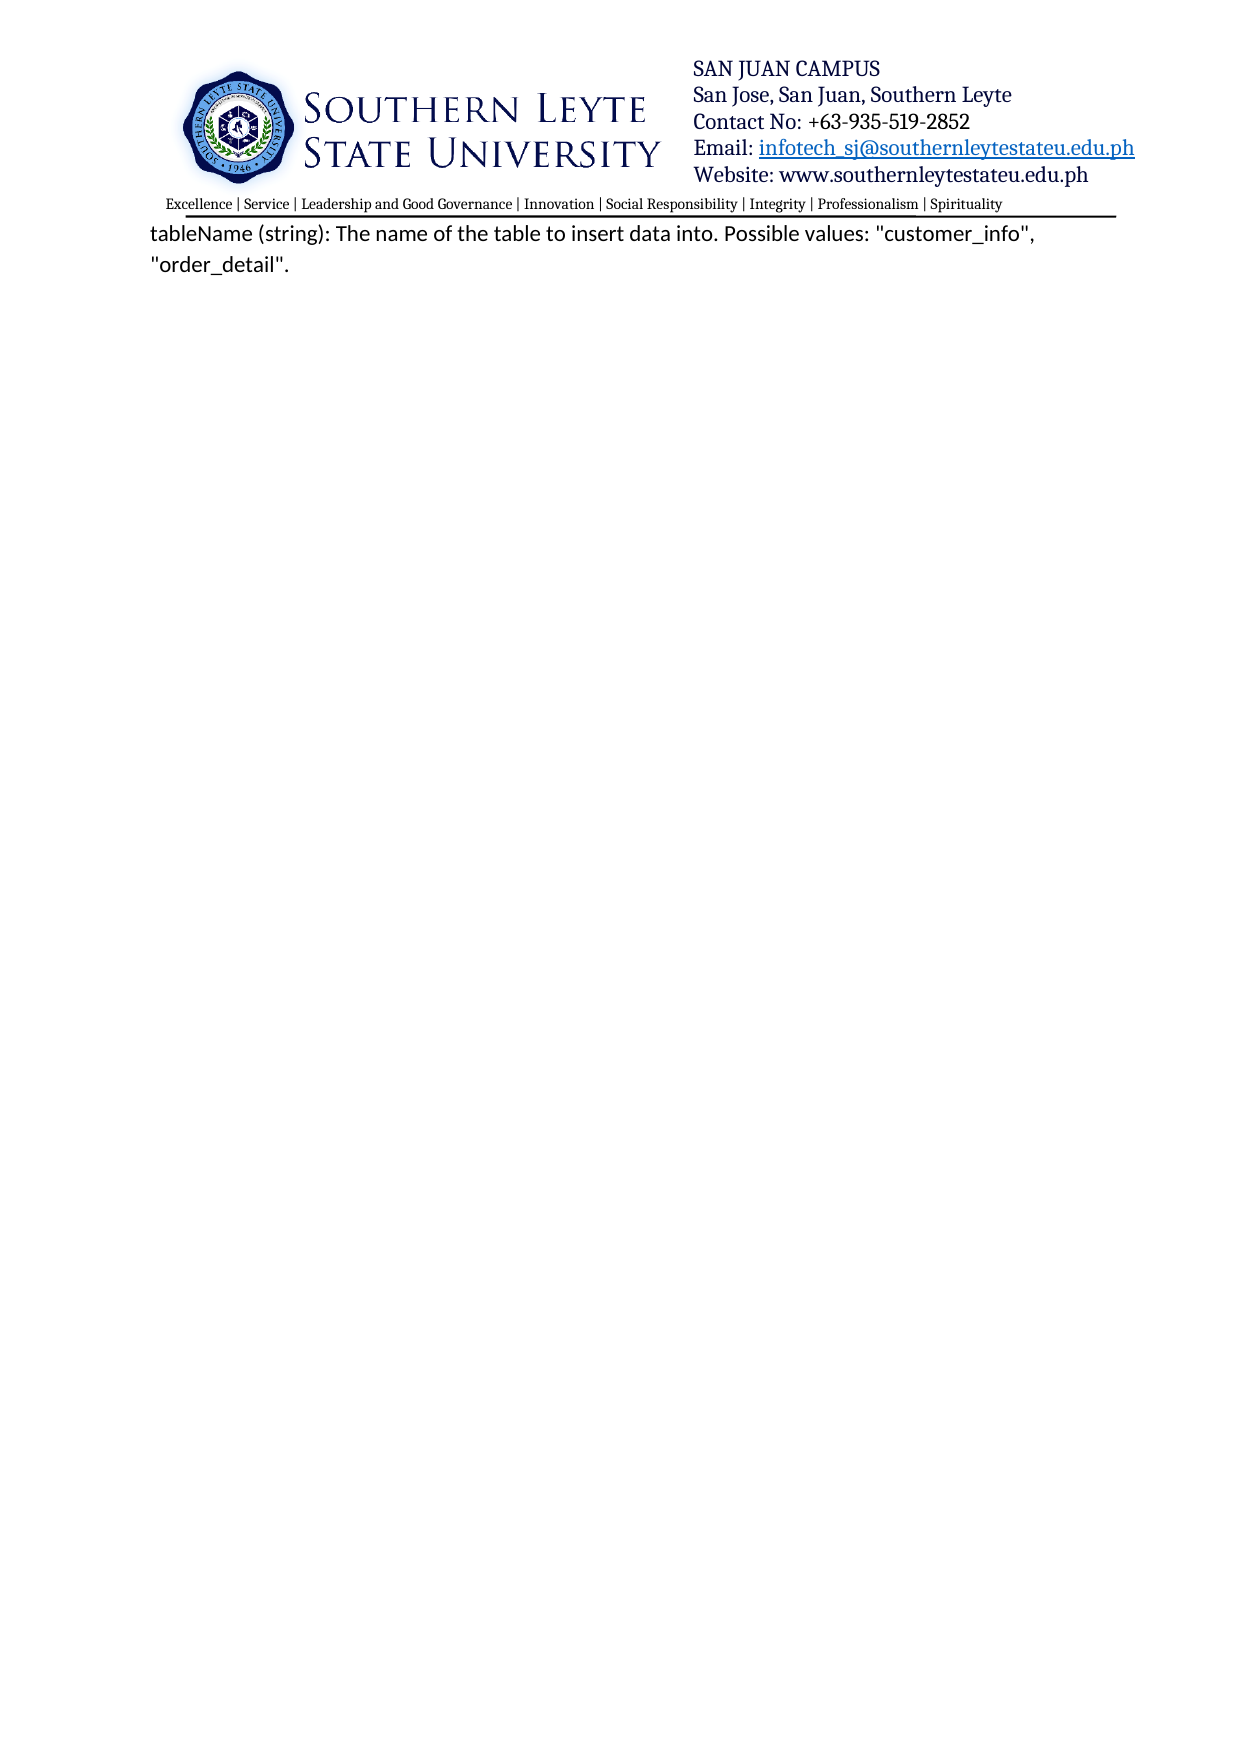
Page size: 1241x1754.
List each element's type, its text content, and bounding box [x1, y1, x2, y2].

text tableName (string): The name of the table to insert data into. Possible values: "customer_info", "order_detail". [150, 219, 1090, 278]
picture [156, 41, 679, 219]
